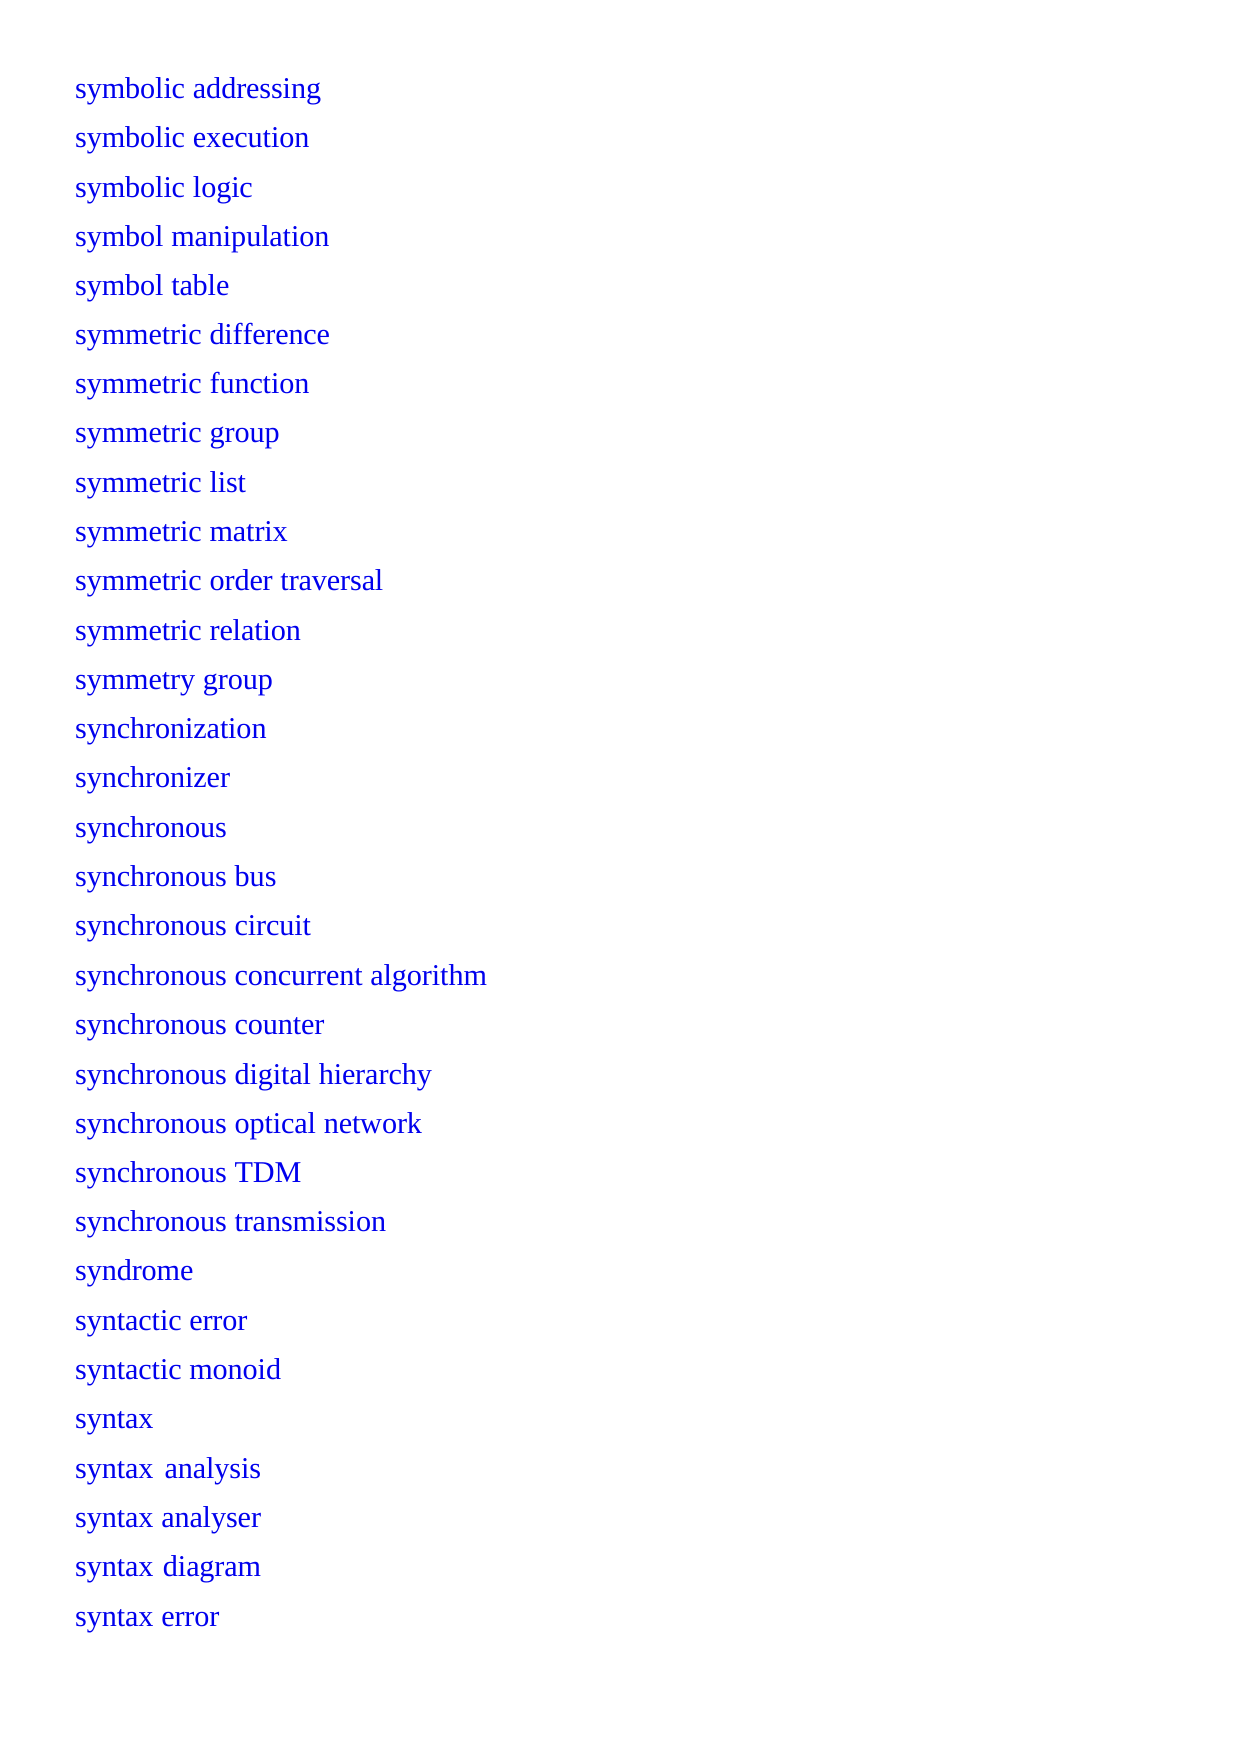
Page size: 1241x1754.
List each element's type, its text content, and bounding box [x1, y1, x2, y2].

text syntactic error syntactic monoid syntax [75, 1302, 313, 1435]
text synchronous digital hierarchy synchronous optical network synchronous TDM synchronous transmission syndrome [75, 1056, 448, 1287]
text synchronous concurrent algorithm synchronous counter [75, 957, 544, 1041]
text symmetric order traversal symmetric relation symmetry group synchronization synchronizer [75, 563, 398, 794]
text syntax analysis syntax analyser syntax diagram syntax error [75, 1450, 261, 1632]
text symbolic addressing symbolic execution symbolic logic symbol manipulation symbol table symmetric difference symmetric function symmetric group symmetric list symmetric matrix [75, 70, 331, 548]
text synchronous synchronous bus synchronous circuit [75, 809, 359, 942]
